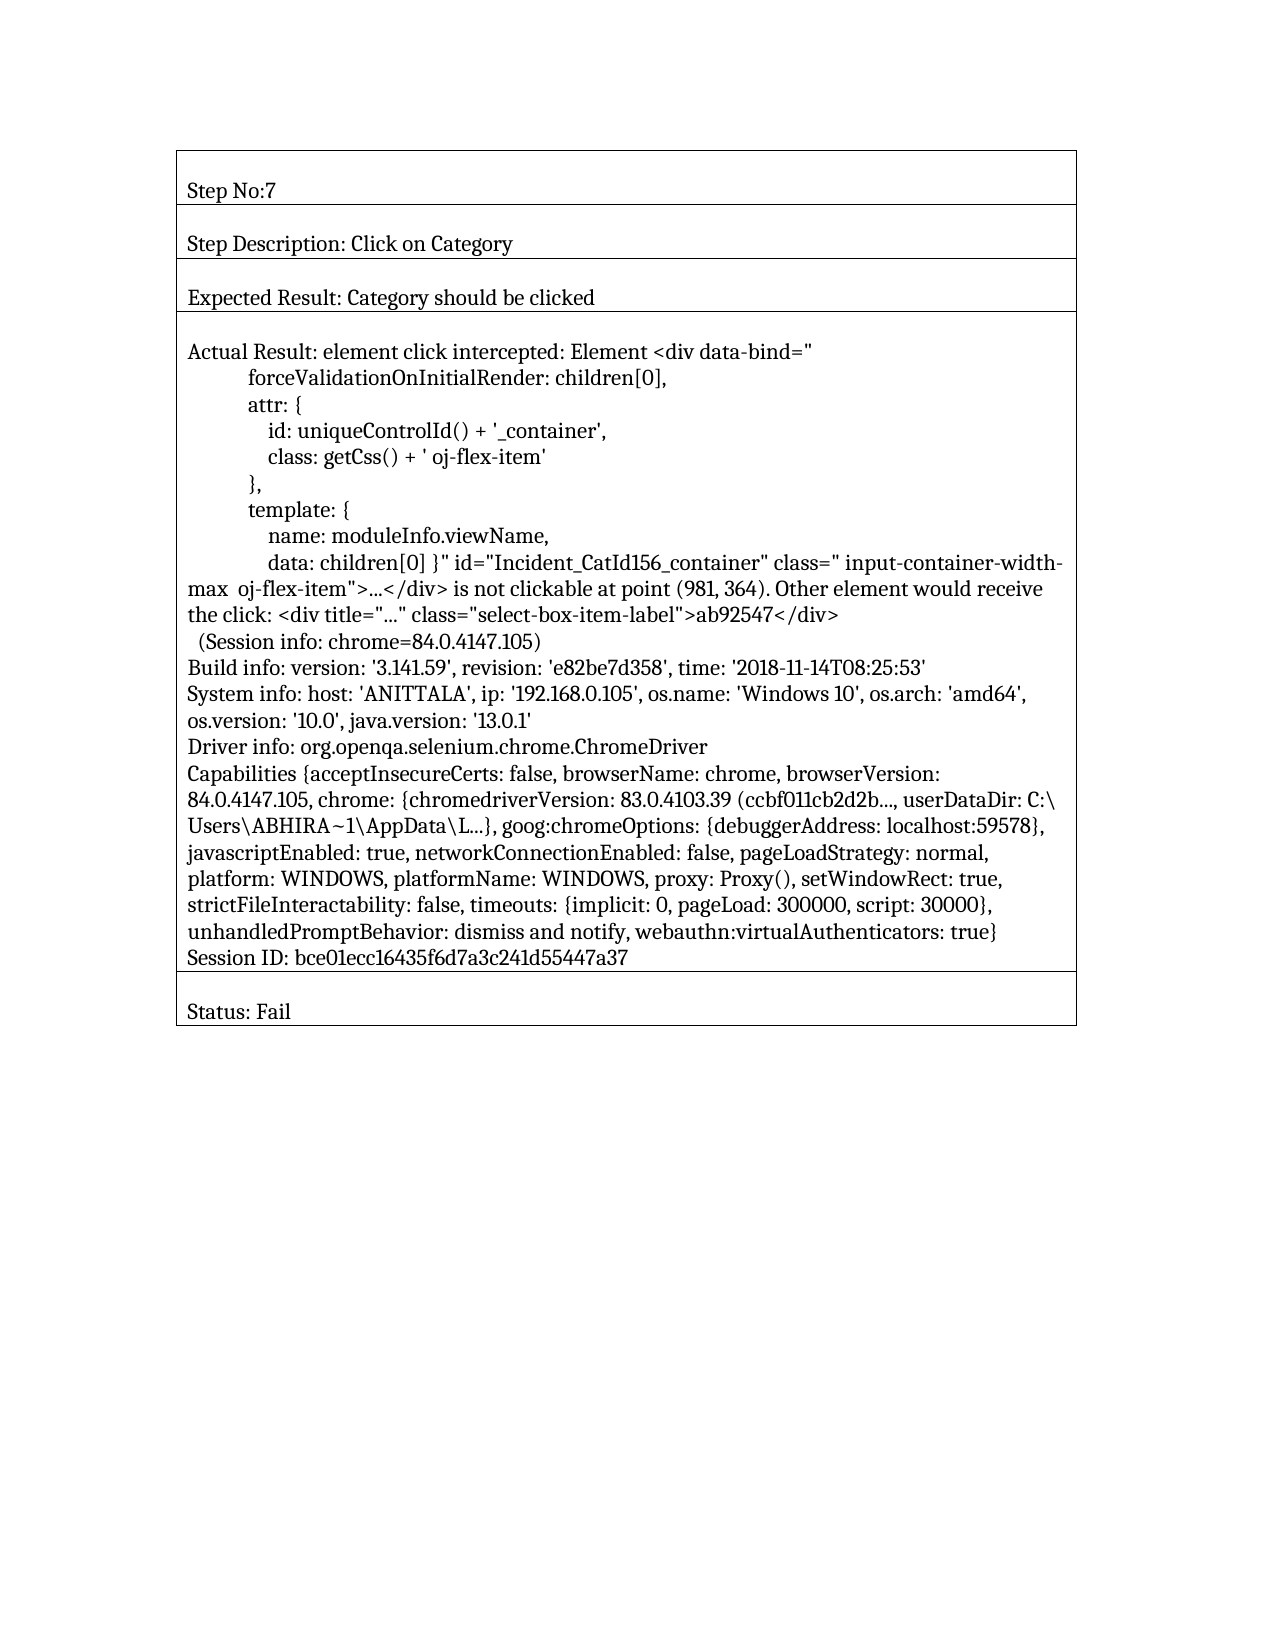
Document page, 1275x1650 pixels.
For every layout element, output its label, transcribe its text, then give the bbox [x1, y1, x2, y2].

table_cell Actual Result: element click intercepted: Element <div data-bind=" forceValidationOnInitialRender: children[0], attr: { id: uniqueControlId() + '_container', class: getCss() + ' oj-flex-item' }, template: { name: moduleInfo.viewName, data: children[0] }" id="Incident_CatId156_container" class=" input-container-width-max oj-flex-item">...</div> is not clickable at point (981, 364). Other element would receive the click: <div title="..." class="select-box-item-label">ab92547</div> (Session info: chrome=84.0.4147.105) Build info: version: '3.141.59', revision: 'e82be7d358', time: '2018-11-14T08:25:53' System info: host: 'ANITTALA', ip: '192.168.0.105', os.name: 'Windows 10', os.arch: 'amd64', os.version: '10.0', java.version: '13.0.1' Driver info: org.openqa.selenium.chrome.ChromeDriver Capabilities {acceptInsecureCerts: false, browserName: chrome, browserVersion: 84.0.4147.105, chrome: {chromedriverVersion: 83.0.4103.39 (ccbf011cb2d2b..., userDataDir: C:\Users\ABHIRA~1\AppData\L...}, goog:chromeOptions: {debuggerAddress: localhost:59578}, javascriptEnabled: true, networkConnectionEnabled: false, pageLoadStrategy: normal, platform: WINDOWS, platformName: WINDOWS, proxy: Proxy(), setWindowRect: true, strictFileInteractability: false, timeouts: {implicit: 0, pageLoad: 300000, script: 30000}, unhandledPromptBehavior: dismiss and notify, webauthn:virtualAuthenticators: true} Session ID: bce01ecc16435f6d7a3c241d55447a37 [177, 312, 1076, 971]
table_cell Expected Result: Category should be clicked [177, 259, 1076, 311]
table_header Step No:7 [177, 151, 1076, 204]
table_cell Step Description: Click on Category [177, 205, 1076, 257]
table_cell Status: Fail [177, 972, 1076, 1025]
